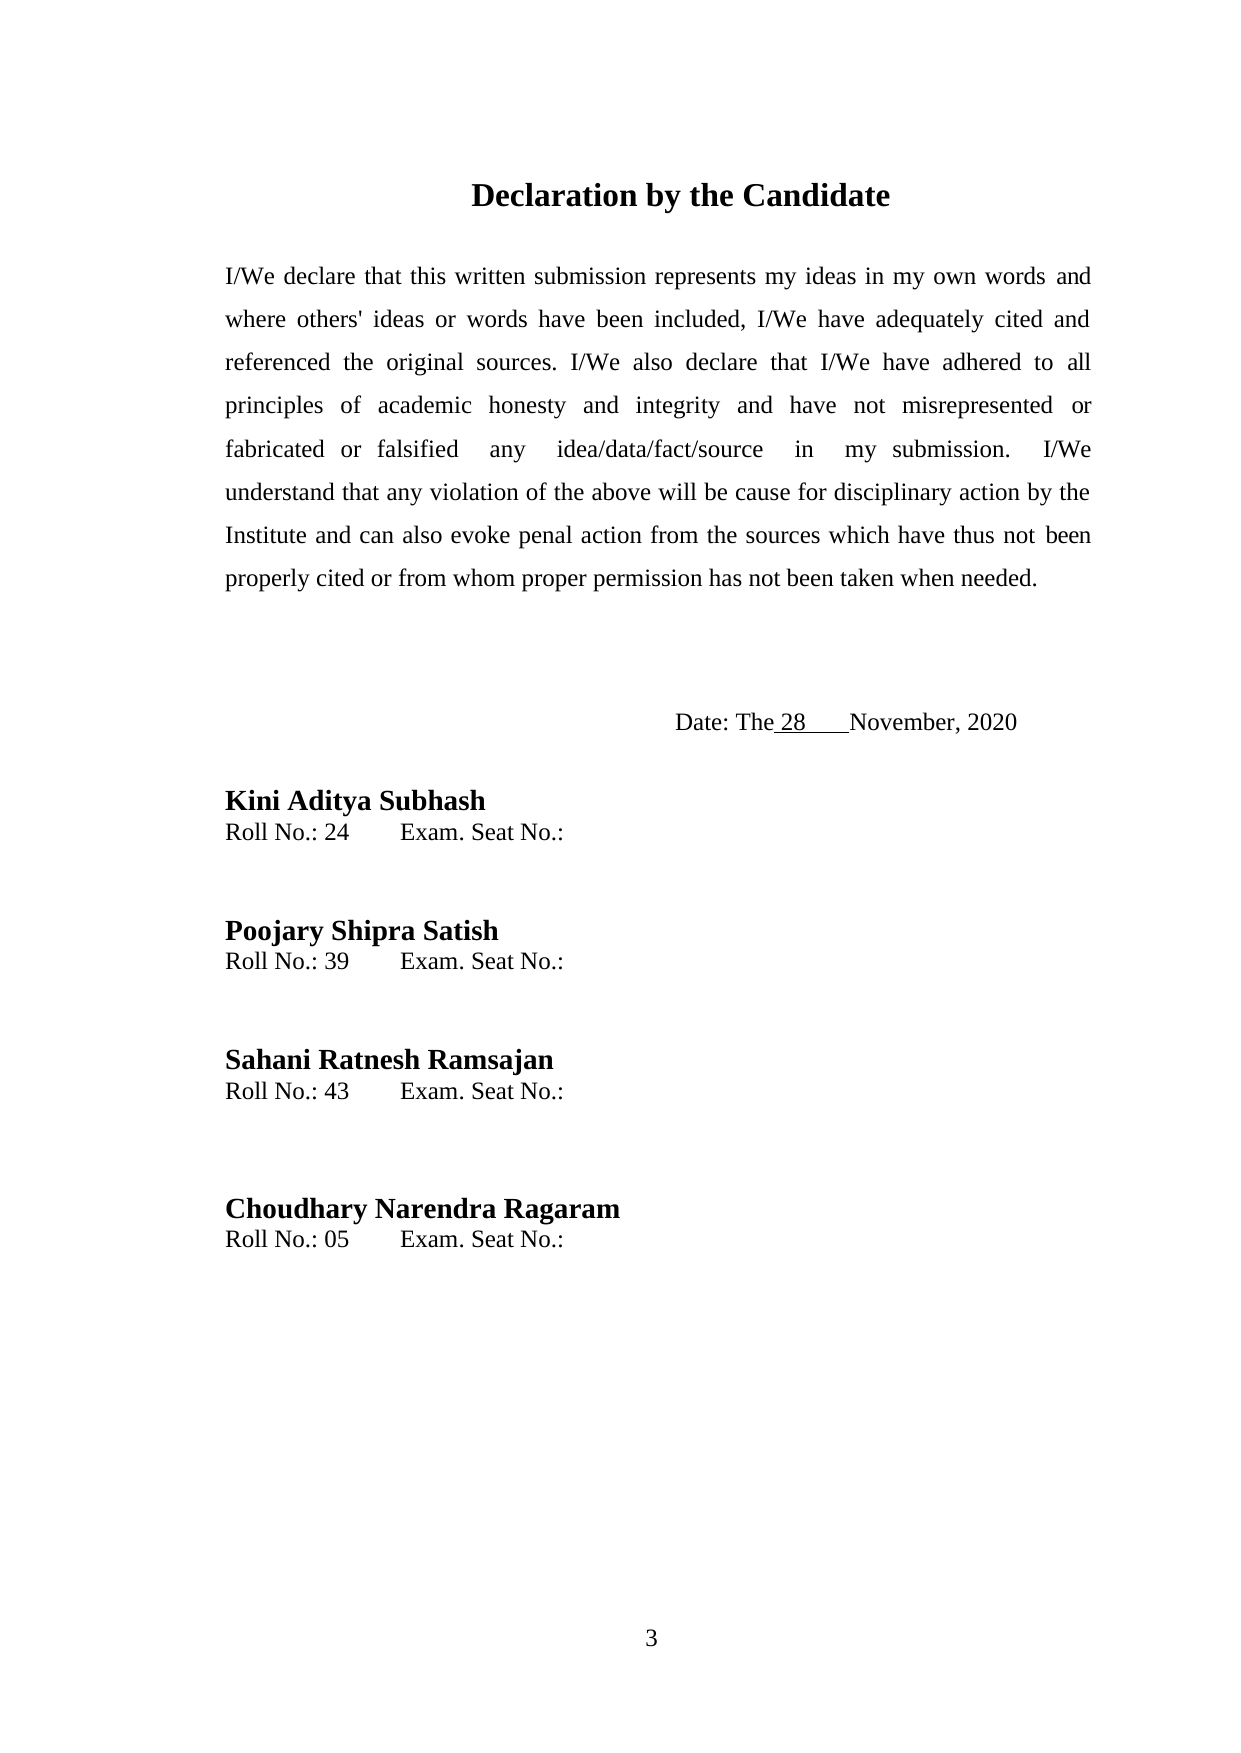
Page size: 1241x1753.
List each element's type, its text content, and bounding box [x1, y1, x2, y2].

text Roll No.: 43 Exam. Seat No.: [225, 1076, 1140, 1104]
text Date: The 28 November, 2020 [675, 707, 1140, 736]
subtitle Choudhary Narendra Ragaram [225, 1191, 1140, 1224]
text Poojary Shipra Satish [225, 913, 1140, 946]
subtitle Declaration by the Candidate [221, 175, 1140, 213]
text Roll No.: 05 Exam. Seat No.: [225, 1224, 1140, 1253]
subtitle Sahani Ratnesh Ramsajan [225, 1042, 1140, 1076]
text Roll No.: 24 Exam. Seat No.: [225, 817, 1140, 846]
text I/We declare that this written submission represents my ideas in my own words and where others' ideas or words have been included, I/We have adequately cited and referenced the original sources. I/We also declare that I/We have adhered to all principles of academic honesty and integrity and have not misrepresented or fabricated or falsified any idea/data/fact/source in my submission. I/We understand that any violation of the above will be cause for disciplinary action by the Institute and can also evoke penal action from the sources which have thus not been properly cited or from whom proper permission has not been taken when needed. [225, 261, 1091, 592]
subtitle Kini Aditya Subhash [225, 783, 1140, 817]
text Roll No.: 39 Exam. Seat No.: [225, 946, 1140, 975]
